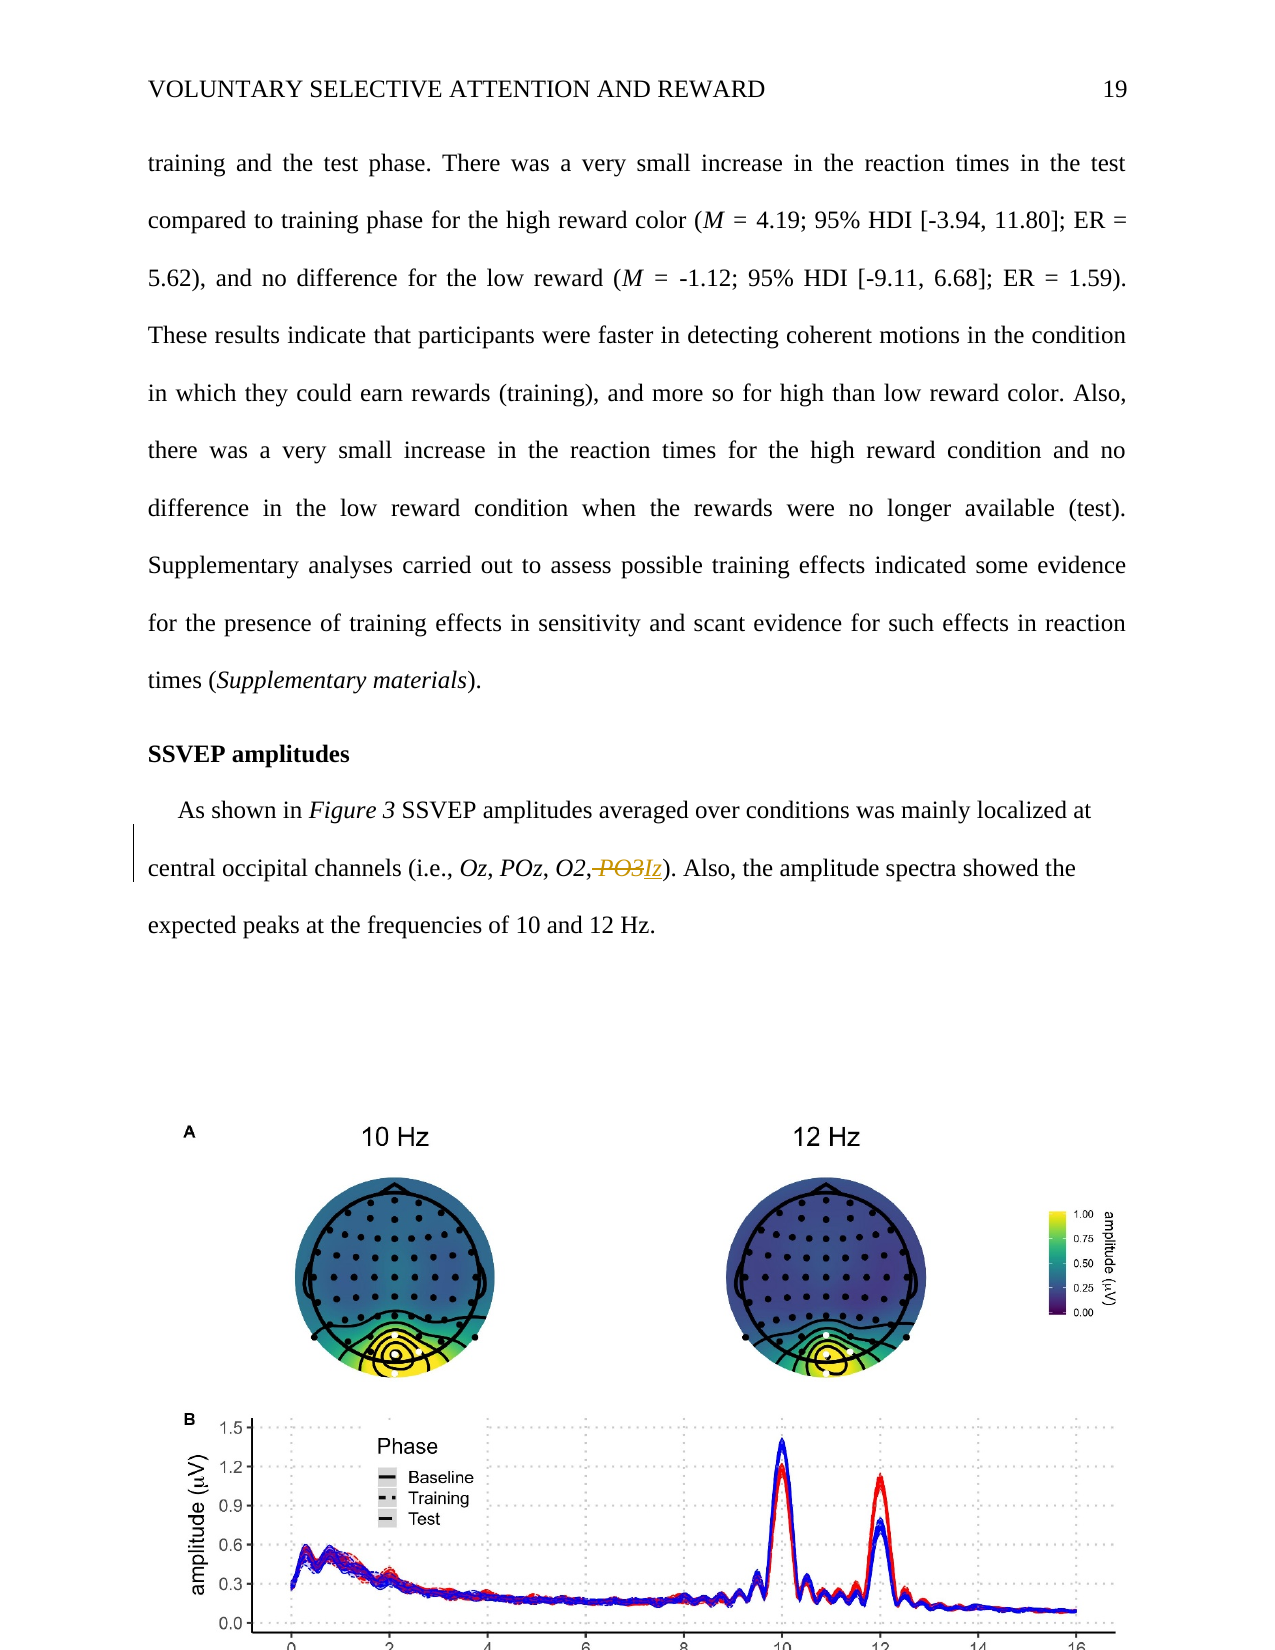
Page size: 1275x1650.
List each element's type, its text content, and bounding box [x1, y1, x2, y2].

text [148, 148, 1127, 694]
subtitle SSVEP amplitudes [148, 739, 1127, 768]
text As shown in Figure 3 SSVEP amplitudes averaged over conditions was mainly localized at central occipital channels (i.e., Oz, POz, O2,). Also, the amplitude spectra showed the expected peaks at the frequencies of 10 and 12 Hz. [148, 795, 1127, 939]
picture [177, 1119, 1126, 1650]
